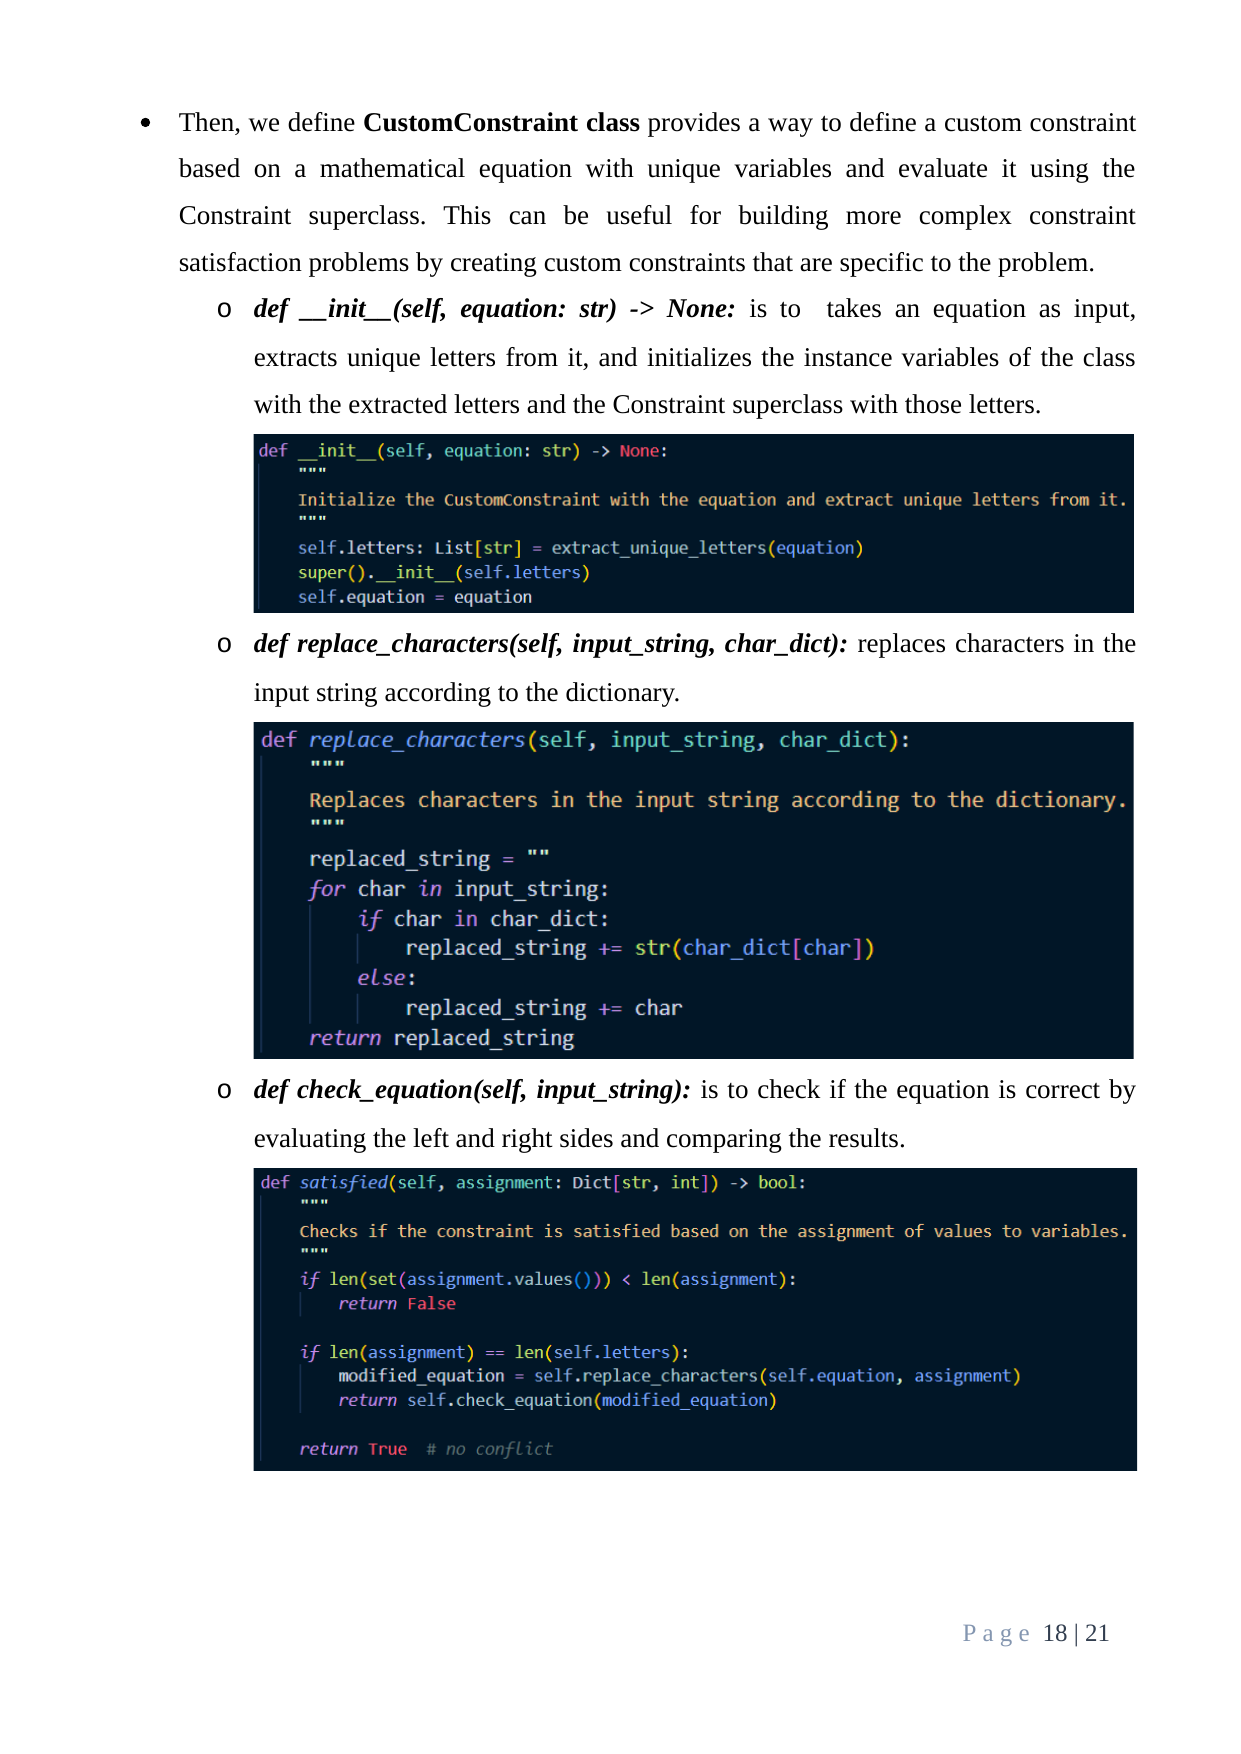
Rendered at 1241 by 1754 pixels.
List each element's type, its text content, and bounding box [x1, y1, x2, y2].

list def __init__(self, equation: str) -> None: is to takes an equation as input, extracts unique letters from it, and initializes the instance variables of the class with the extracted letters and the Constraint superclass with those letters. [216, 292, 1137, 419]
picture [253, 434, 1134, 613]
picture [253, 1168, 1138, 1471]
picture [253, 722, 1134, 1059]
list Then, we define CustomConstraint class provides a way to define a custom constraint based on a mathematical equation with unique variables and evaluate it using the Constraint superclass. This can be useful for building more complex constraint satisfaction problems by creating custom constraints that are specific to the problem. [141, 106, 1137, 277]
list def check_equation(self, input_string): is to check if the equation is correct by evaluating the left and right sides and comparing the results. [216, 1073, 1137, 1153]
list def replace_characters(self, input_string, char_dict): replaces characters in the input string according to the dictionary. [216, 627, 1137, 707]
